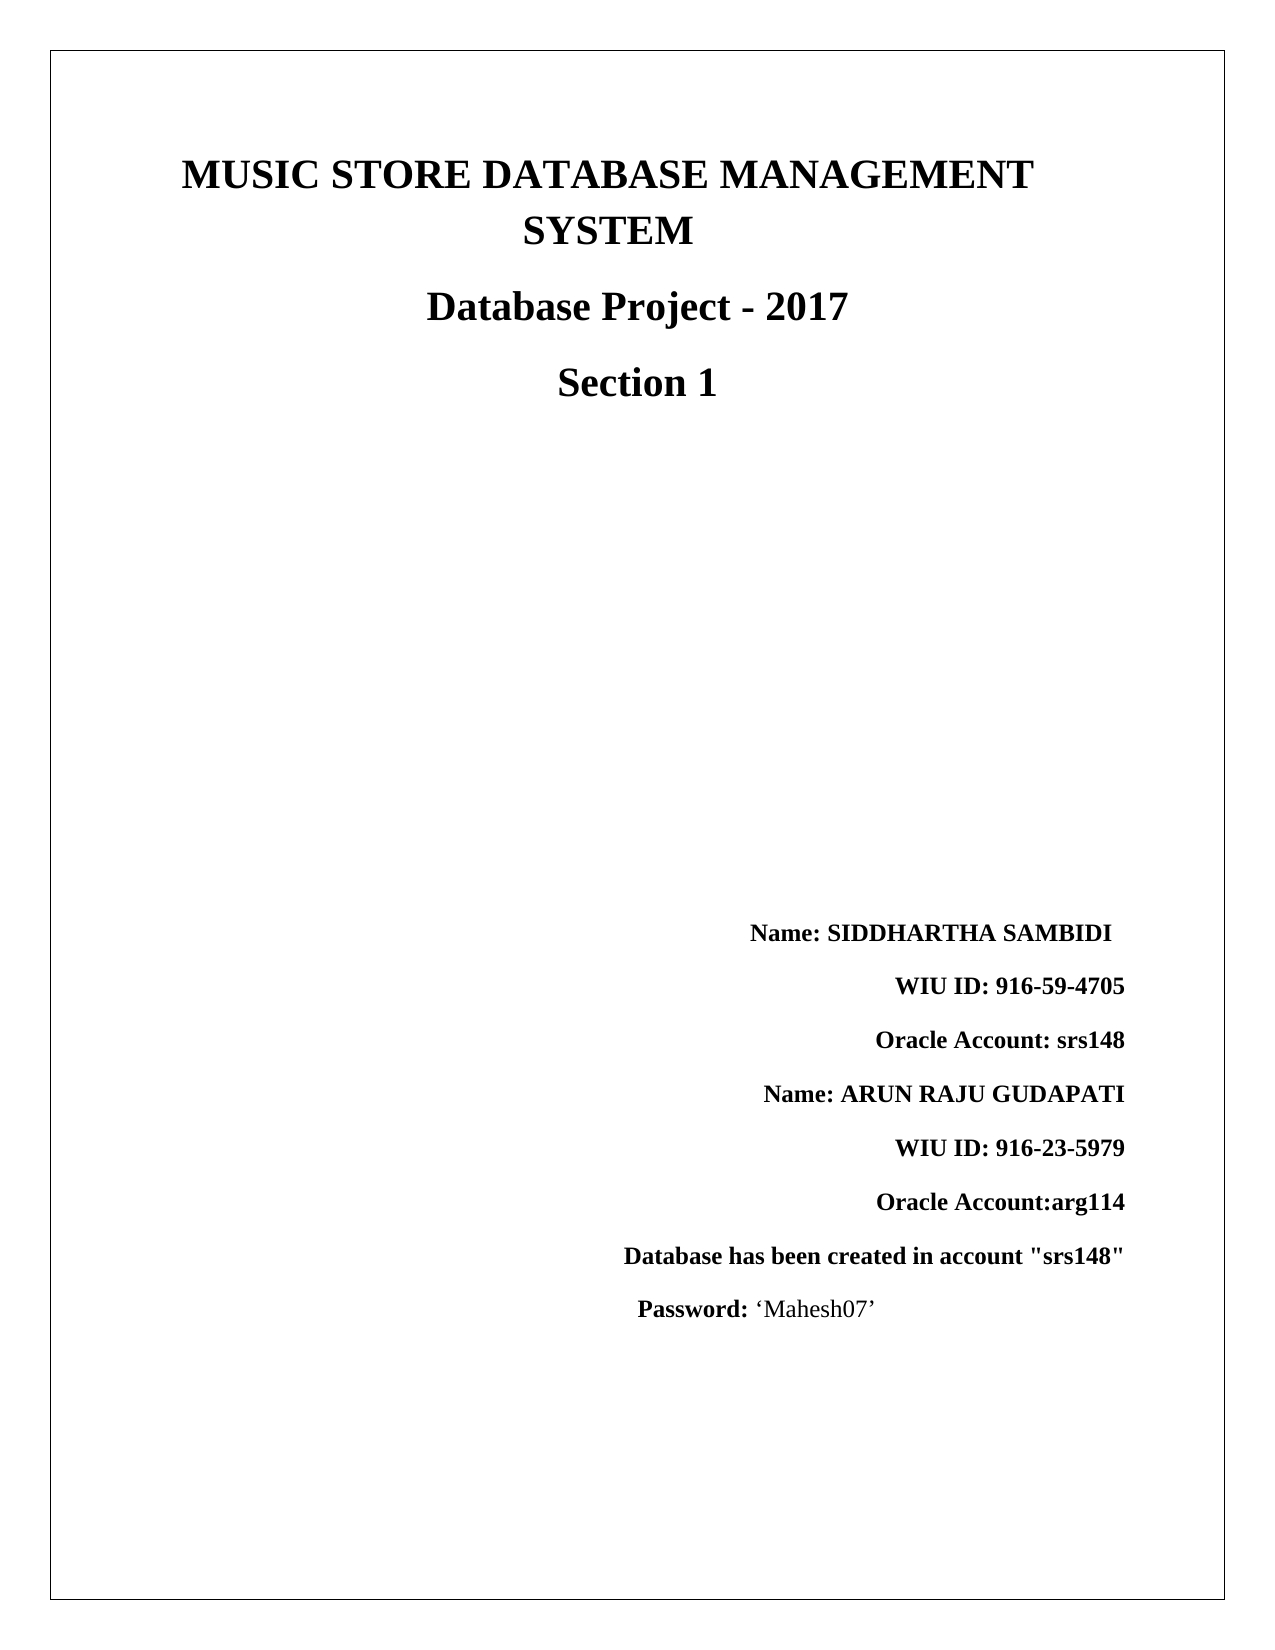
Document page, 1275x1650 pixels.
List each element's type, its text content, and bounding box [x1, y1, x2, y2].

text WIU ID: 916-59-4705 [150, 971, 1125, 1000]
text Oracle Account: srs148 [150, 1025, 1125, 1054]
text Name: SIDDHARTHA SAMBIDI [750, 918, 1125, 946]
text Password: ‘Mahesh07’ [150, 1294, 1125, 1323]
text Database Project - 2017 [150, 281, 1125, 329]
text WIU ID: 916-23-5979 [150, 1133, 1125, 1162]
text Oracle Account:arg114 [150, 1187, 1125, 1216]
text MUSIC STORE DATABASE MANAGEMENT SYSTEM [91, 150, 1125, 253]
text Section 1 [150, 357, 1125, 405]
text Database has been created in account "srs148" [150, 1241, 1125, 1269]
text Name: ARUN RAJU GUDAPATI [150, 1079, 1125, 1108]
